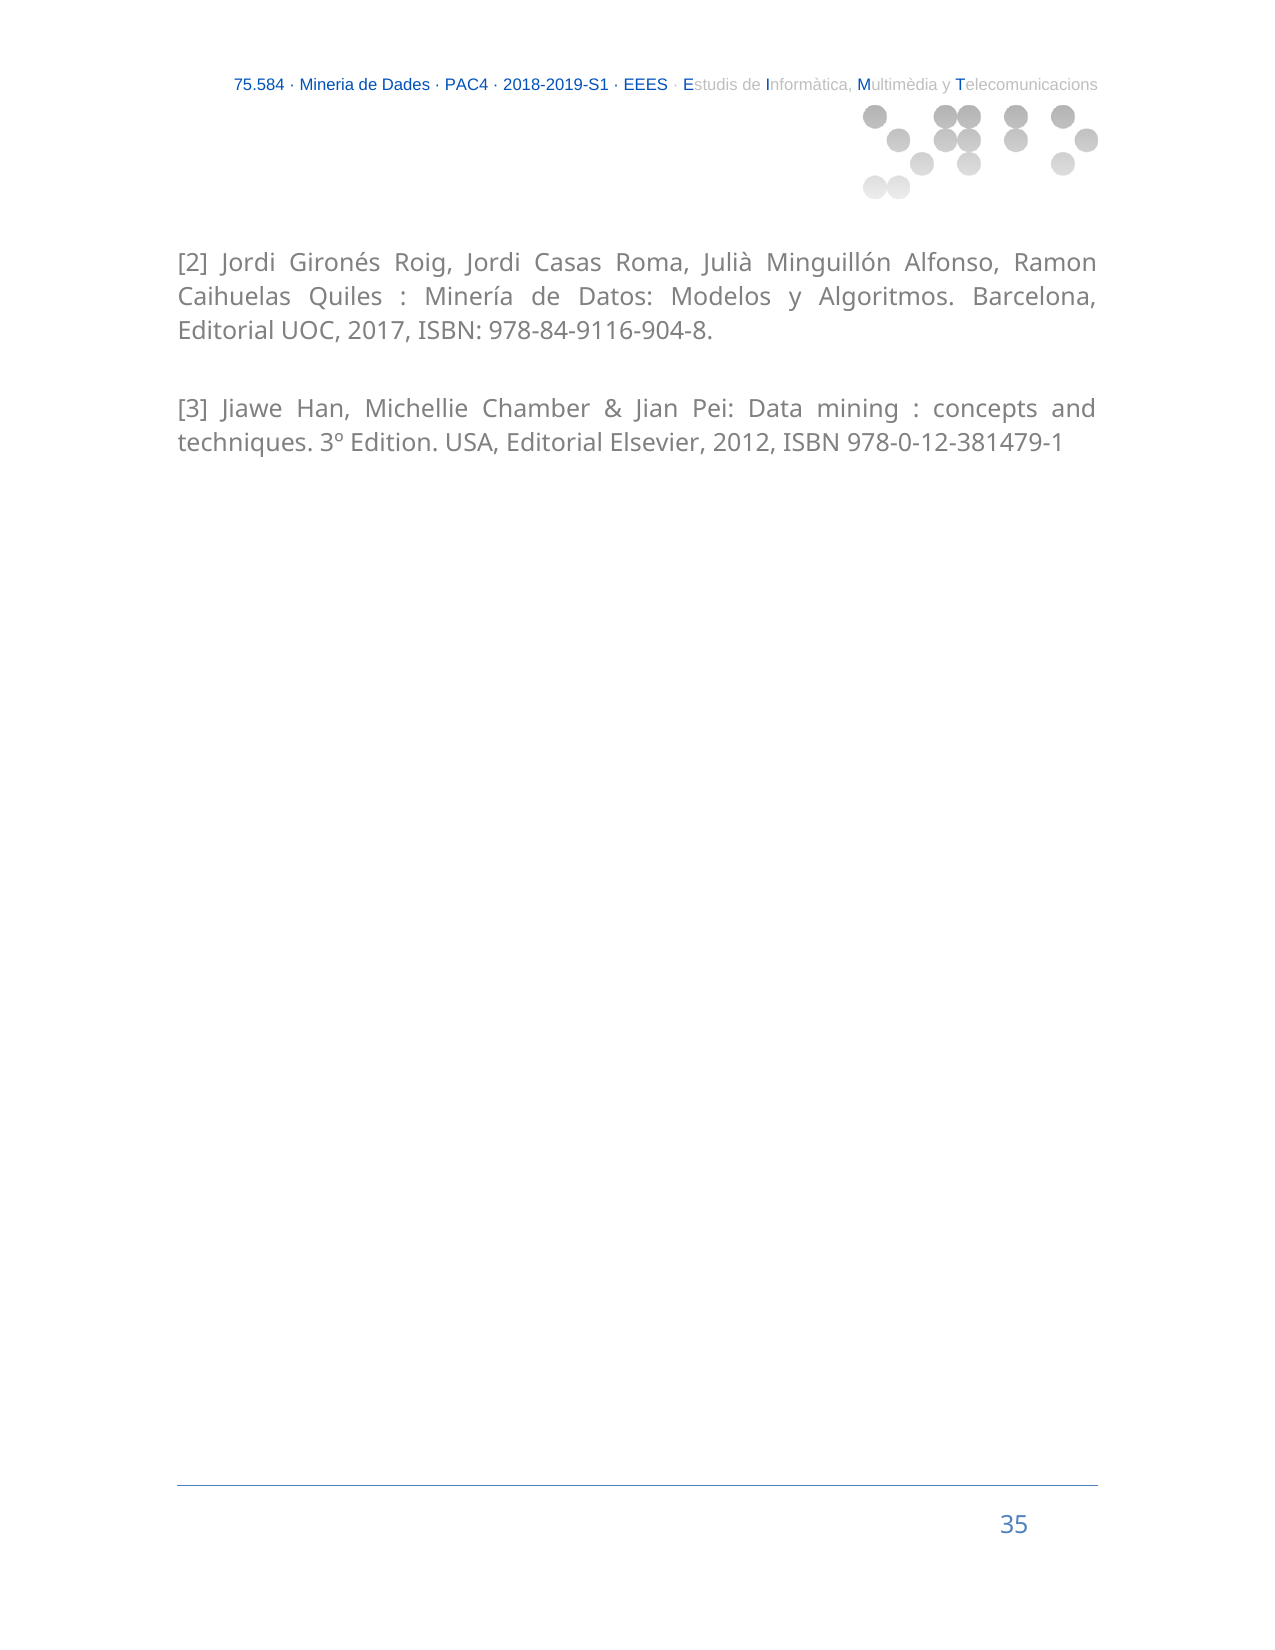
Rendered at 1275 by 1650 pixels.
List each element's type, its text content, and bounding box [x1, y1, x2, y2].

text [3] Jiawe Han, Michellie Chamber & Jian Pei: Data mining : concepts and techniques. 3º Edition. USA, Editorial Elsevier, 2012, ISBN 978-0-12-381479-1 [177, 391, 1098, 459]
text [2] Jordi Gironés Roig, Jordi Casas Roma, Julià Minguillón Alfonso, Ramon Caihuelas Quiles : Minería de Datos: Modelos y Algoritmos. Barcelona, Editorial UOC, 2017, ISBN: 978-84-9116-904-8. [177, 245, 1098, 347]
picture [863, 94, 1098, 211]
